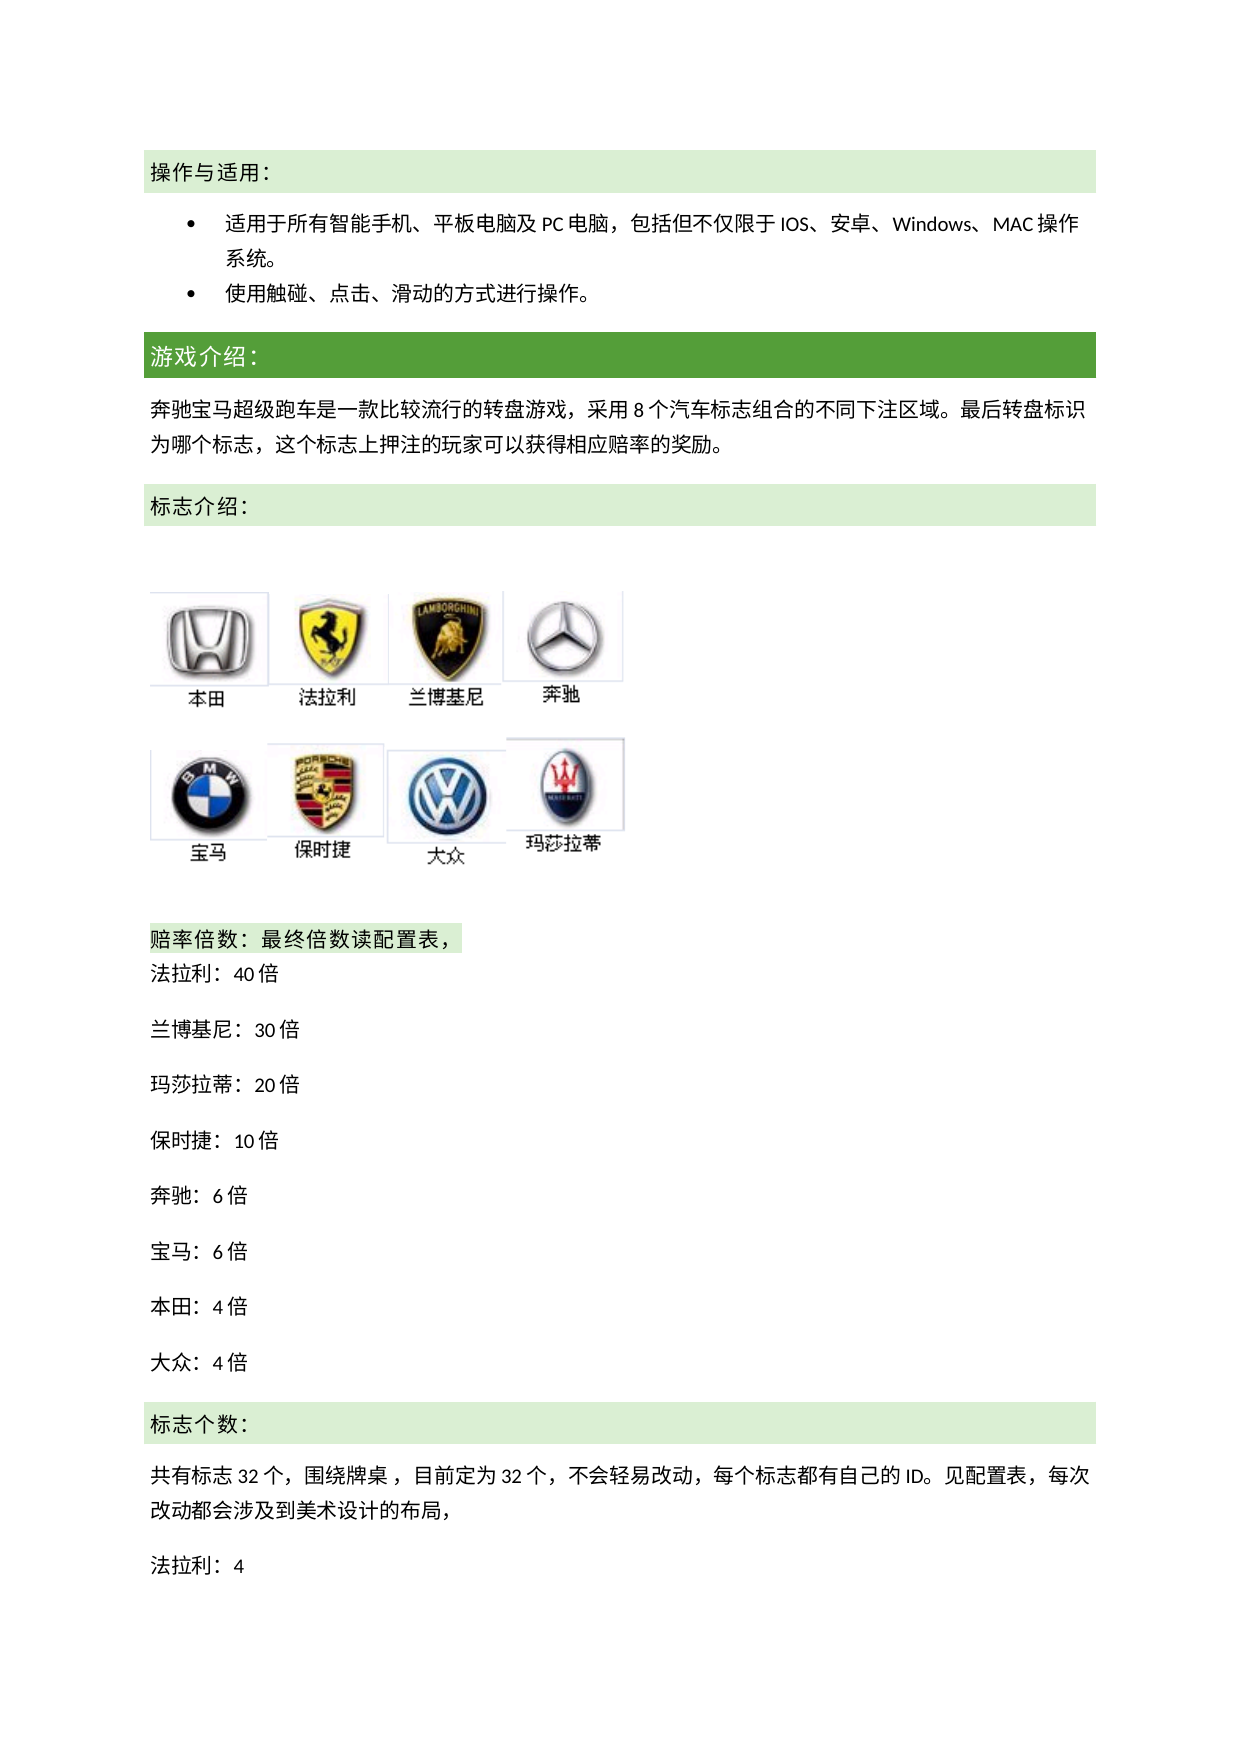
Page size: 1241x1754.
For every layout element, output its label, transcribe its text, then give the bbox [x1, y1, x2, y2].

text 本田：4倍 [150, 1291, 1090, 1321]
text 玛莎拉蒂：20倍 [150, 1068, 1090, 1099]
text 奔驰宝马超级跑车是一款比较流行的转盘游戏，采用8个汽车标志组合的不同下注区域。最后转盘标识为哪个标志，这个标志上押注的玩家可以获得相应赔率的奖励。 [150, 393, 1090, 458]
subtitle 标志介绍： [150, 490, 1090, 520]
text 共有标志32个，围绕牌桌 ，目前定为32个，不会轻易改动，每个标志都有自己的ID。见配置表，每次改动都会涉及到美术设计的布局， [150, 1459, 1090, 1524]
subtitle 标志个数： [150, 1408, 1090, 1438]
picture [150, 736, 625, 869]
picture [150, 591, 624, 712]
list 使用触碰、点击、滑动的方式进行操作。 [187, 277, 1090, 307]
text 兰博基尼：30倍 [150, 1013, 1090, 1043]
subtitle 游戏介绍： [150, 339, 1090, 372]
text 法拉利：4 [150, 1549, 1090, 1580]
text 赔率倍数：最终倍数读配置表， 法拉利：40倍 [150, 923, 1090, 988]
text 奔驰：6倍 [150, 1179, 1090, 1210]
list 适用于所有智能手机、平板电脑及PC电脑，包括但不仅限于IOS、安卓、Windows、MAC操作系统。 [187, 208, 1090, 272]
subtitle 操作与适用： [150, 156, 1090, 186]
text 大众：4倍 [150, 1346, 1090, 1376]
text 保时捷：10倍 [150, 1124, 1090, 1154]
text 宝马：6倍 [150, 1235, 1090, 1265]
